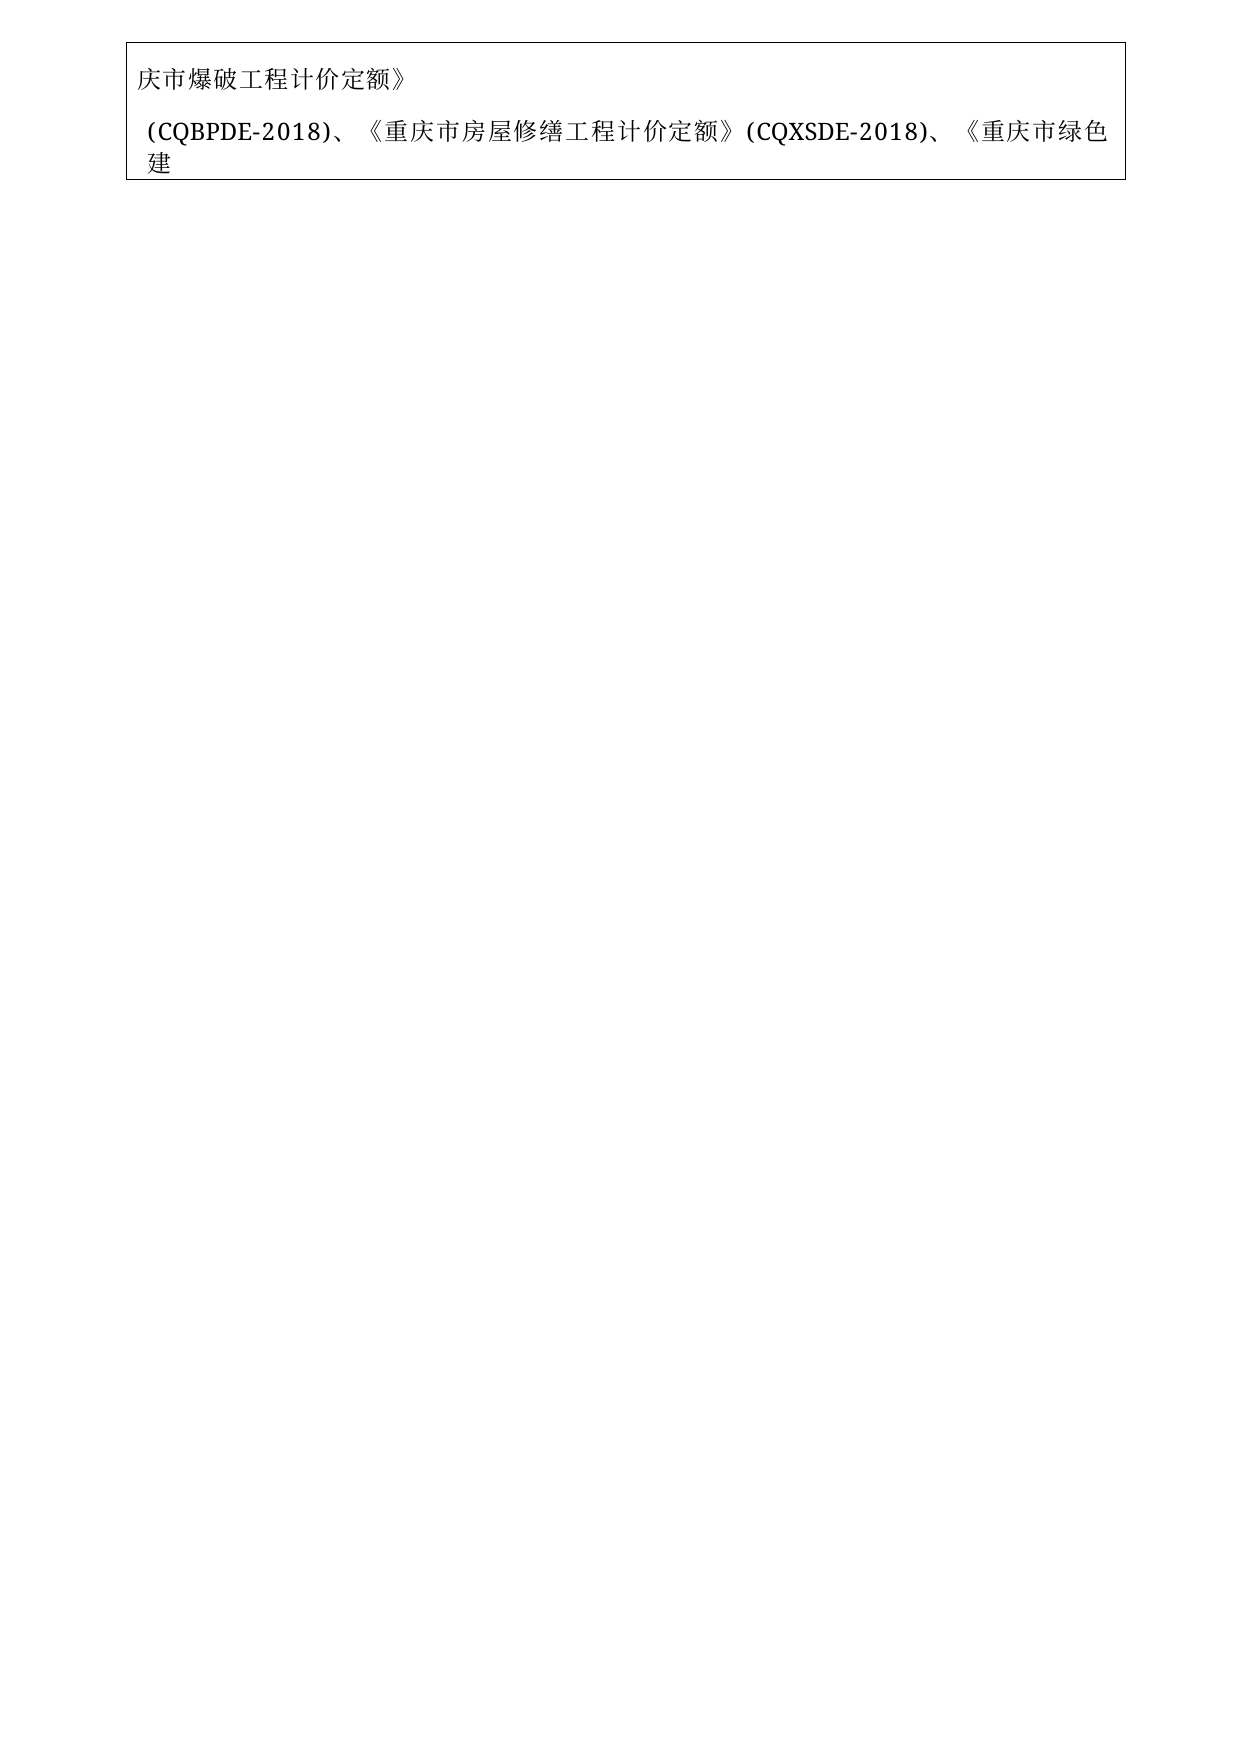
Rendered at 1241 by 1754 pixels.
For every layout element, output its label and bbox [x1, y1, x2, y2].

table_cell [127, 43, 1125, 179]
